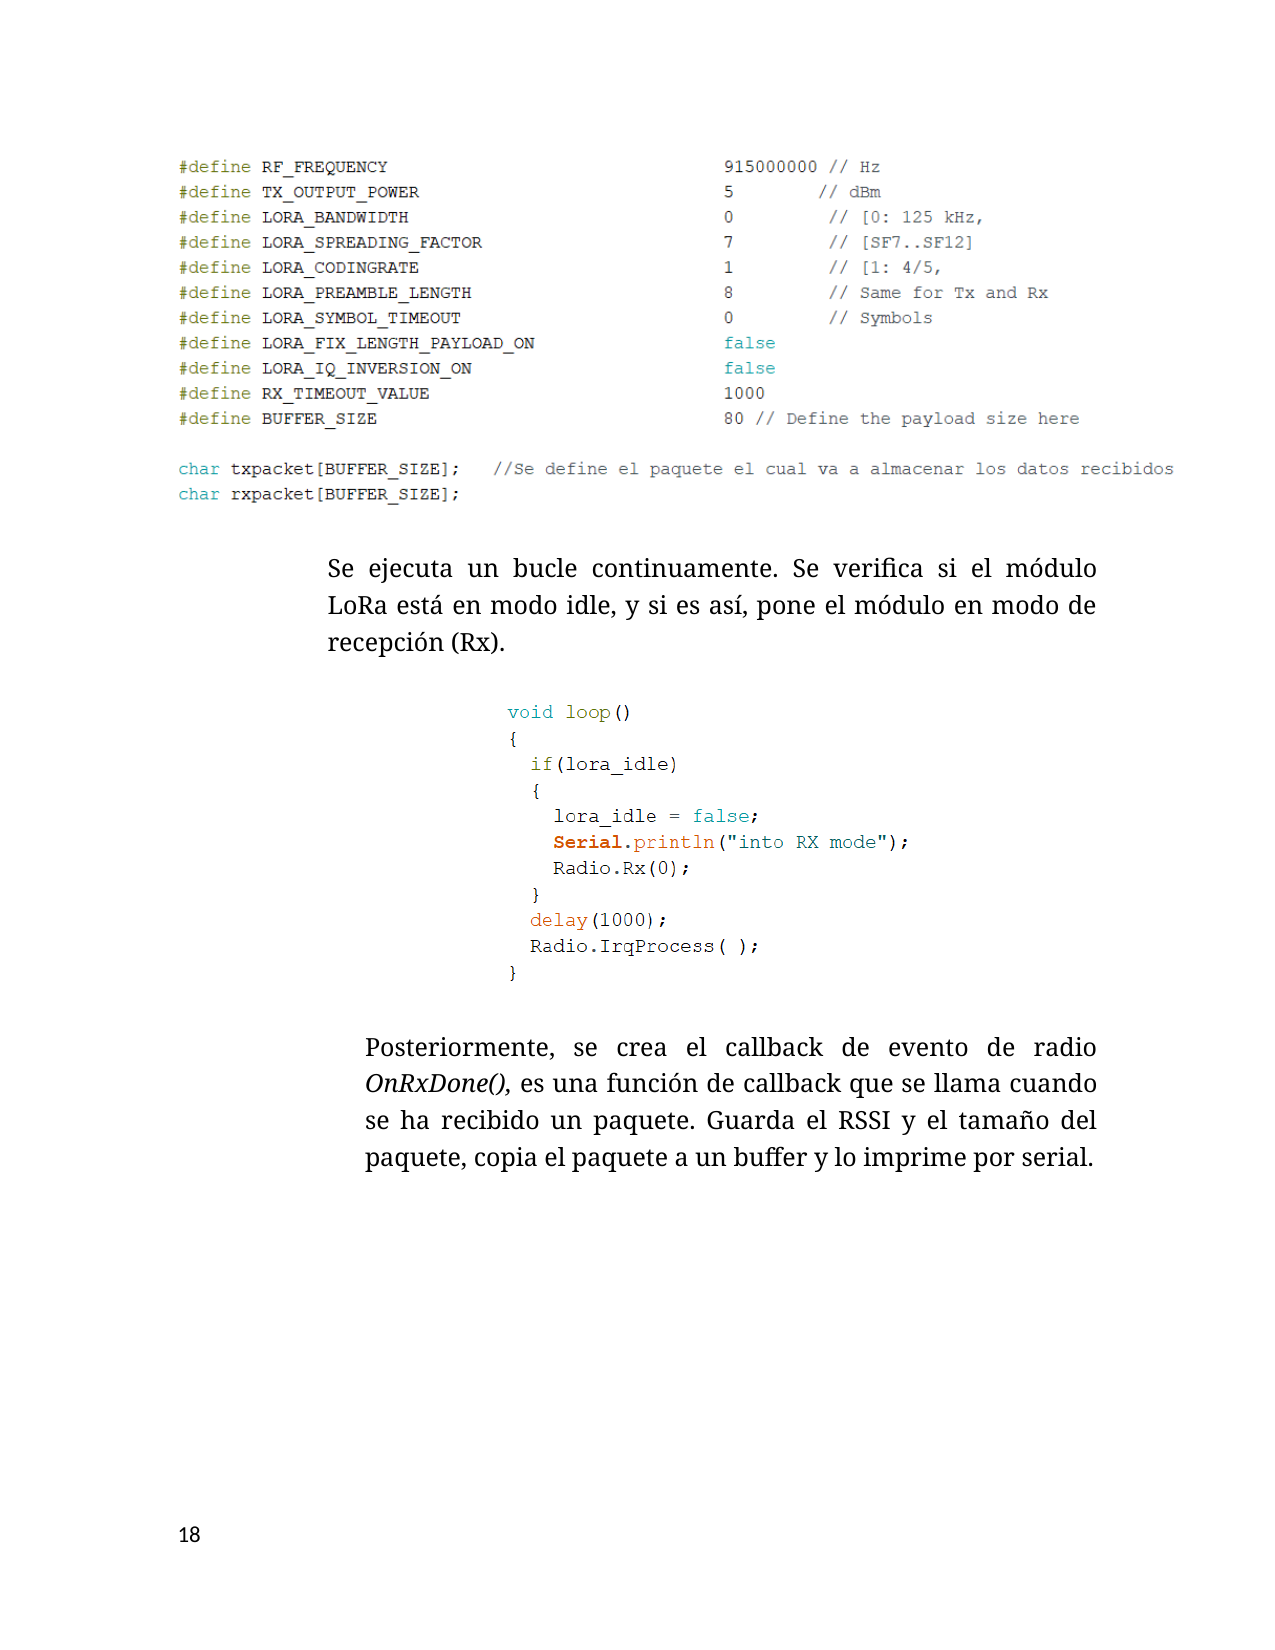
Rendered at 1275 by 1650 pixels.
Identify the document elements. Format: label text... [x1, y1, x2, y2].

picture [177, 147, 1189, 512]
text Posteriormente, se crea el callback de evento de radio OnRxDone(), es una función de callback que se llama cuando se ha recibido un paquete. Guarda el RSSI y el tamaño del paquete, copia el paquete a un buffer y lo imprime por serial. [365, 1029, 1098, 1174]
picture [499, 698, 926, 991]
text Se ejecuta un bucle continuamente. Se verifica si el módulo LoRa está en modo idle, y si es así, pone el módulo en modo de recepción (Rx). [327, 551, 1098, 658]
